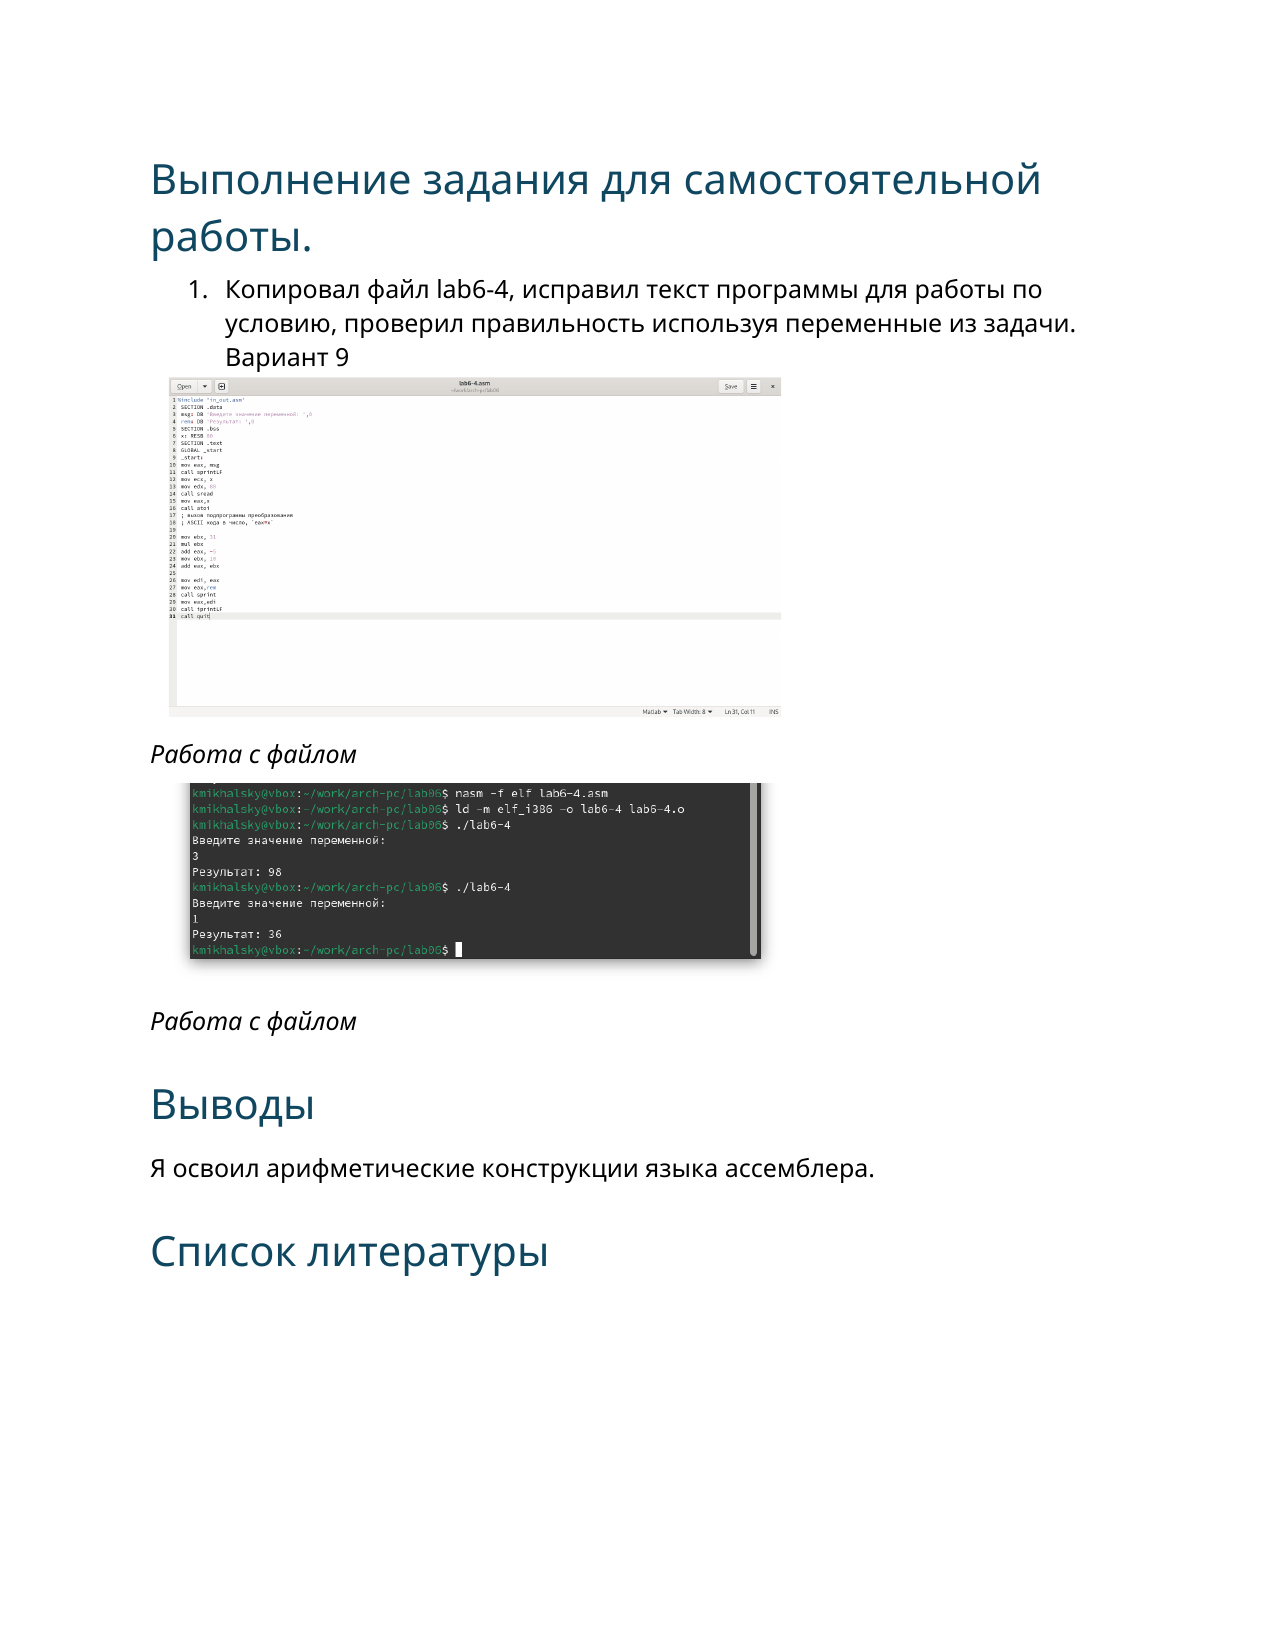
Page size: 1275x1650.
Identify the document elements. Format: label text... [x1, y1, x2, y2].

picture [168, 783, 782, 983]
text Работа с файлом [150, 1003, 1125, 1037]
list Копировал файл lab6-4, исправил текст программы для работы по условию, проверил правильность используя переменные из задачи. Вариант 9 [187, 272, 1125, 374]
text Я освоил арифметические конструкции языка ассемблера. [150, 1151, 1125, 1184]
subtitle Выполнение задания для самостоятельной работы. [150, 150, 1125, 263]
subtitle Выводы [150, 1075, 1125, 1132]
picture [168, 377, 782, 717]
text Работа с файлом [150, 737, 1125, 771]
subtitle Список литературы [150, 1222, 1125, 1279]
